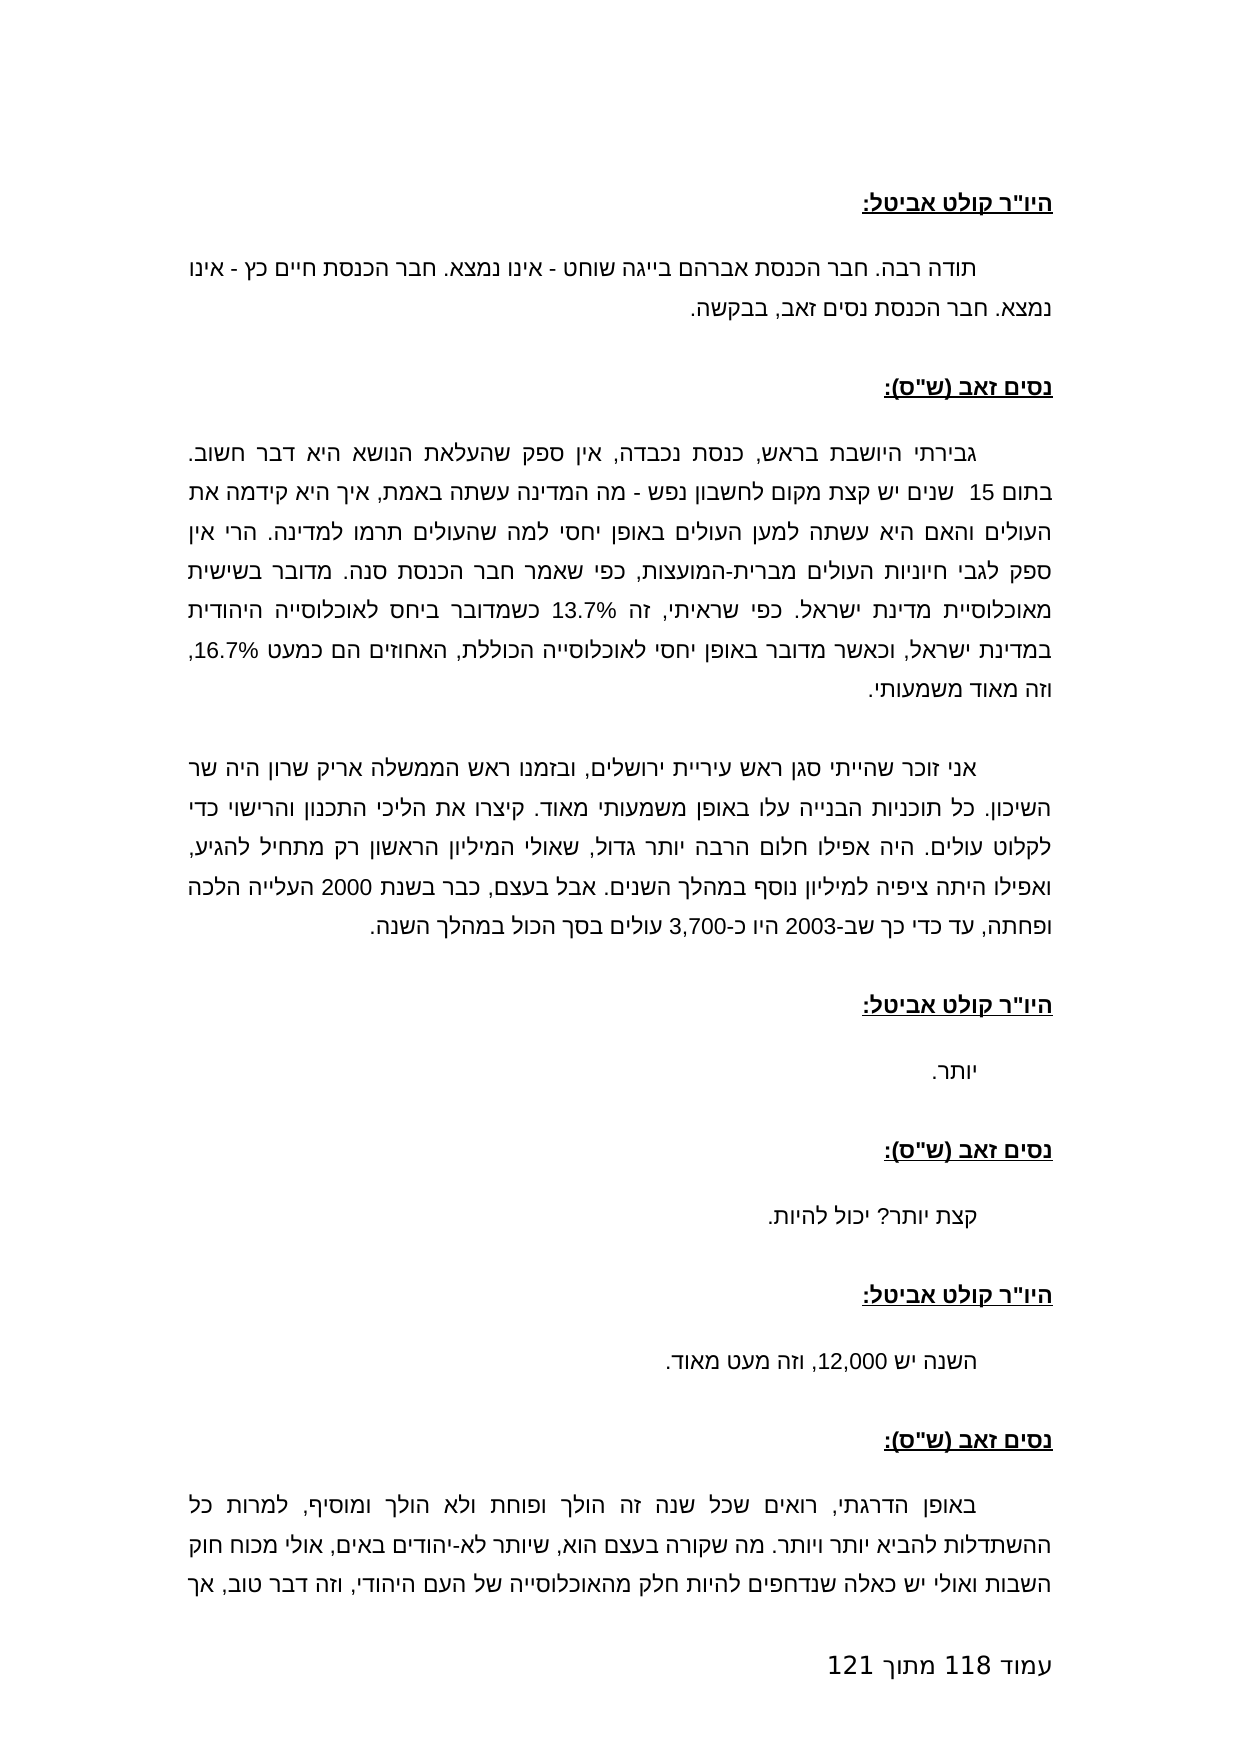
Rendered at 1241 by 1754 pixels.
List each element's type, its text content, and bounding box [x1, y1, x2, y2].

text השנה יש 12,000, וזה מעט מאוד. [187, 1348, 1053, 1374]
text היו"ר קולט אביטל: [187, 992, 1053, 1019]
text היו"ר קולט אביטל: [187, 189, 1053, 216]
text נסים זאב (ש"ס): [187, 374, 1053, 400]
text נסים זאב (ש"ס): [187, 1427, 1053, 1453]
text קצת יותר? יכול להיות. [187, 1203, 1053, 1229]
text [187, 1492, 1053, 1598]
text יותר. [187, 1058, 1053, 1084]
text היו"ר קולט אביטל: [187, 1282, 1053, 1308]
text נסים זאב (ש"ס): [187, 1137, 1053, 1163]
text אני זוכר שהייתי סגן ראש עיריית ירושלים, ובזמנו ראש הממשלה אריק שרון היה שר השיכון. כל תוכניות הבנייה עלו באופן משמעותי מאוד. קיצרו את הליכי התכנון והרישוי כדי לקלוט עולים. היה אפילו חלום הרבה יותר גדול, שאולי המיליון הראשון רק מתחיל להגיע, ואפילו היתה ציפיה למיליון נוסף במהלך השנים. אבל בעצם, כבר בשנת 2000 העלייה הלכה ופחתה, עד כדי כך שב-2003 היו כ-3,700 עולים בסך הכול במהלך השנה. [187, 755, 1053, 940]
text תודה רבה. חבר הכנסת אברהם בייגה שוחט - אינו נמצא. חבר הכנסת חיים כץ - אינו נמצא. חבר הכנסת נסים זאב, בבקשה. [187, 255, 1053, 321]
text גבירתי היושבת בראש, כנסת נכבדה, אין ספק שהעלאת הנושא היא דבר חשוב. בתום 15 שנים יש קצת מקום לחשבון נפש - מה המדינה עשתה באמת, איך היא קידמה את העולים והאם היא עשתה למען העולים באופן יחסי למה שהעולים תרמו למדינה. הרי אין ספק לגבי חיוניות העולים מברית-המועצות, כפי שאמר חבר הכנסת סנה. מדובר בשישית מאוכלוסיית מדינת ישראל. כפי שראיתי, זה 13.7% כשמדובר ביחס לאוכלוסייה היהודית במדינת ישראל, וכאשר מדובר באופן יחסי לאוכלוסייה הכוללת, האחוזים הם כמעט 16.7%, וזה מאוד משמעותי. [187, 439, 1053, 703]
